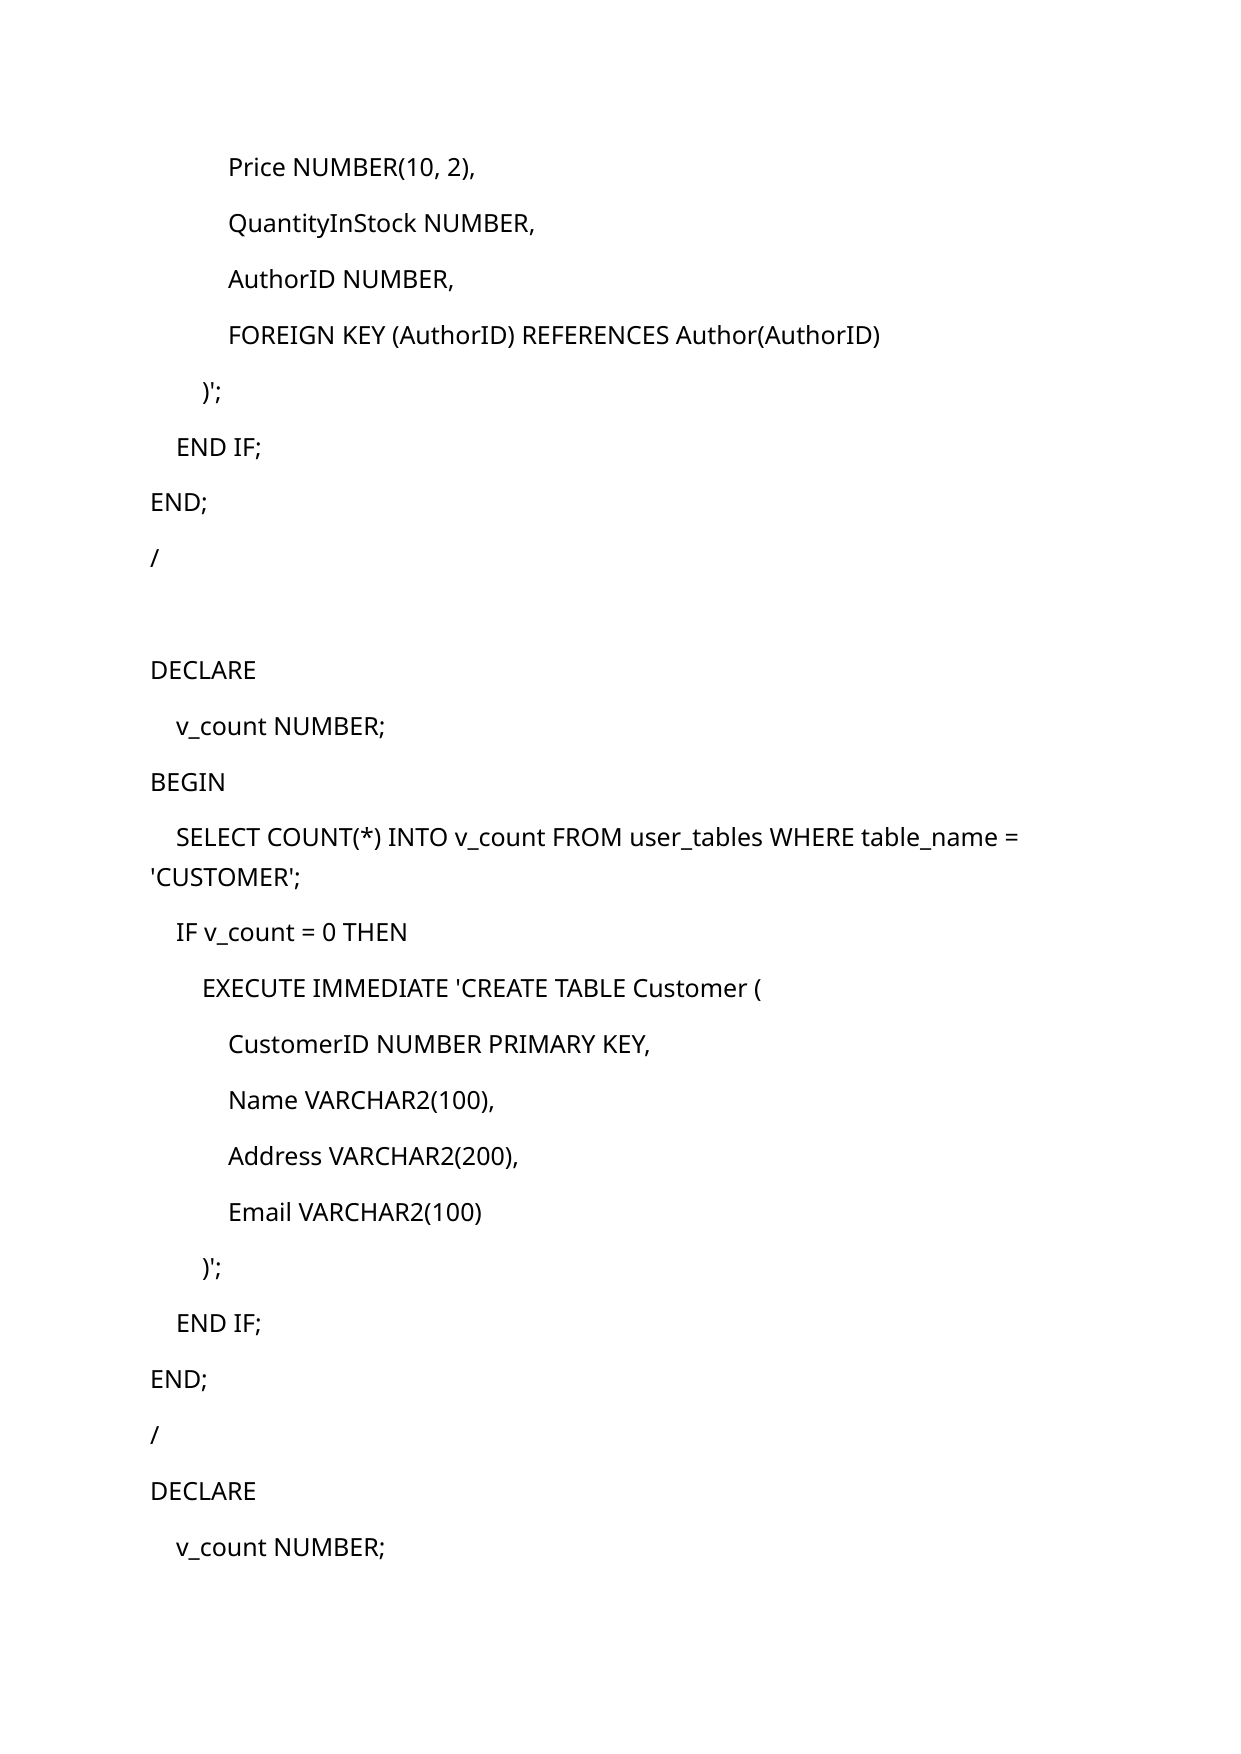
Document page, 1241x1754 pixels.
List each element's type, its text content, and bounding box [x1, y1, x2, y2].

text DECLARE [150, 652, 1090, 687]
text IF v_count = 0 THEN [150, 915, 1090, 949]
text CustomerID NUMBER PRIMARY KEY, [150, 1027, 1090, 1061]
text AuthorID NUMBER, [150, 262, 1090, 296]
text )'; [150, 373, 1090, 407]
text BEGIN [150, 764, 1090, 798]
text END; [150, 1362, 1090, 1396]
text / [150, 1417, 1090, 1452]
text FOREIGN KEY (AuthorID) REFERENCES Author(AuthorID) [150, 317, 1090, 352]
text QuantityInStock NUMBER, [150, 206, 1090, 240]
text Address VARCHAR2(200), [150, 1138, 1090, 1172]
text / [150, 541, 1090, 575]
text Name VARCHAR2(100), [150, 1082, 1090, 1117]
text v_count NUMBER; [150, 1529, 1090, 1563]
text Price NUMBER(10, 2), [150, 150, 1090, 184]
text DECLARE [150, 1473, 1090, 1507]
text v_count NUMBER; [150, 708, 1090, 742]
text END IF; [150, 1306, 1090, 1340]
text END IF; [150, 429, 1090, 463]
text END; [150, 485, 1090, 519]
text SELECT COUNT(*) INTO v_count FROM user_tables WHERE table_name = 'CUSTOMER'; [150, 820, 1090, 893]
text )'; [150, 1250, 1090, 1284]
text EXECUTE IMMEDIATE 'CREATE TABLE Customer ( [150, 971, 1090, 1005]
text Email VARCHAR2(100) [150, 1194, 1090, 1228]
